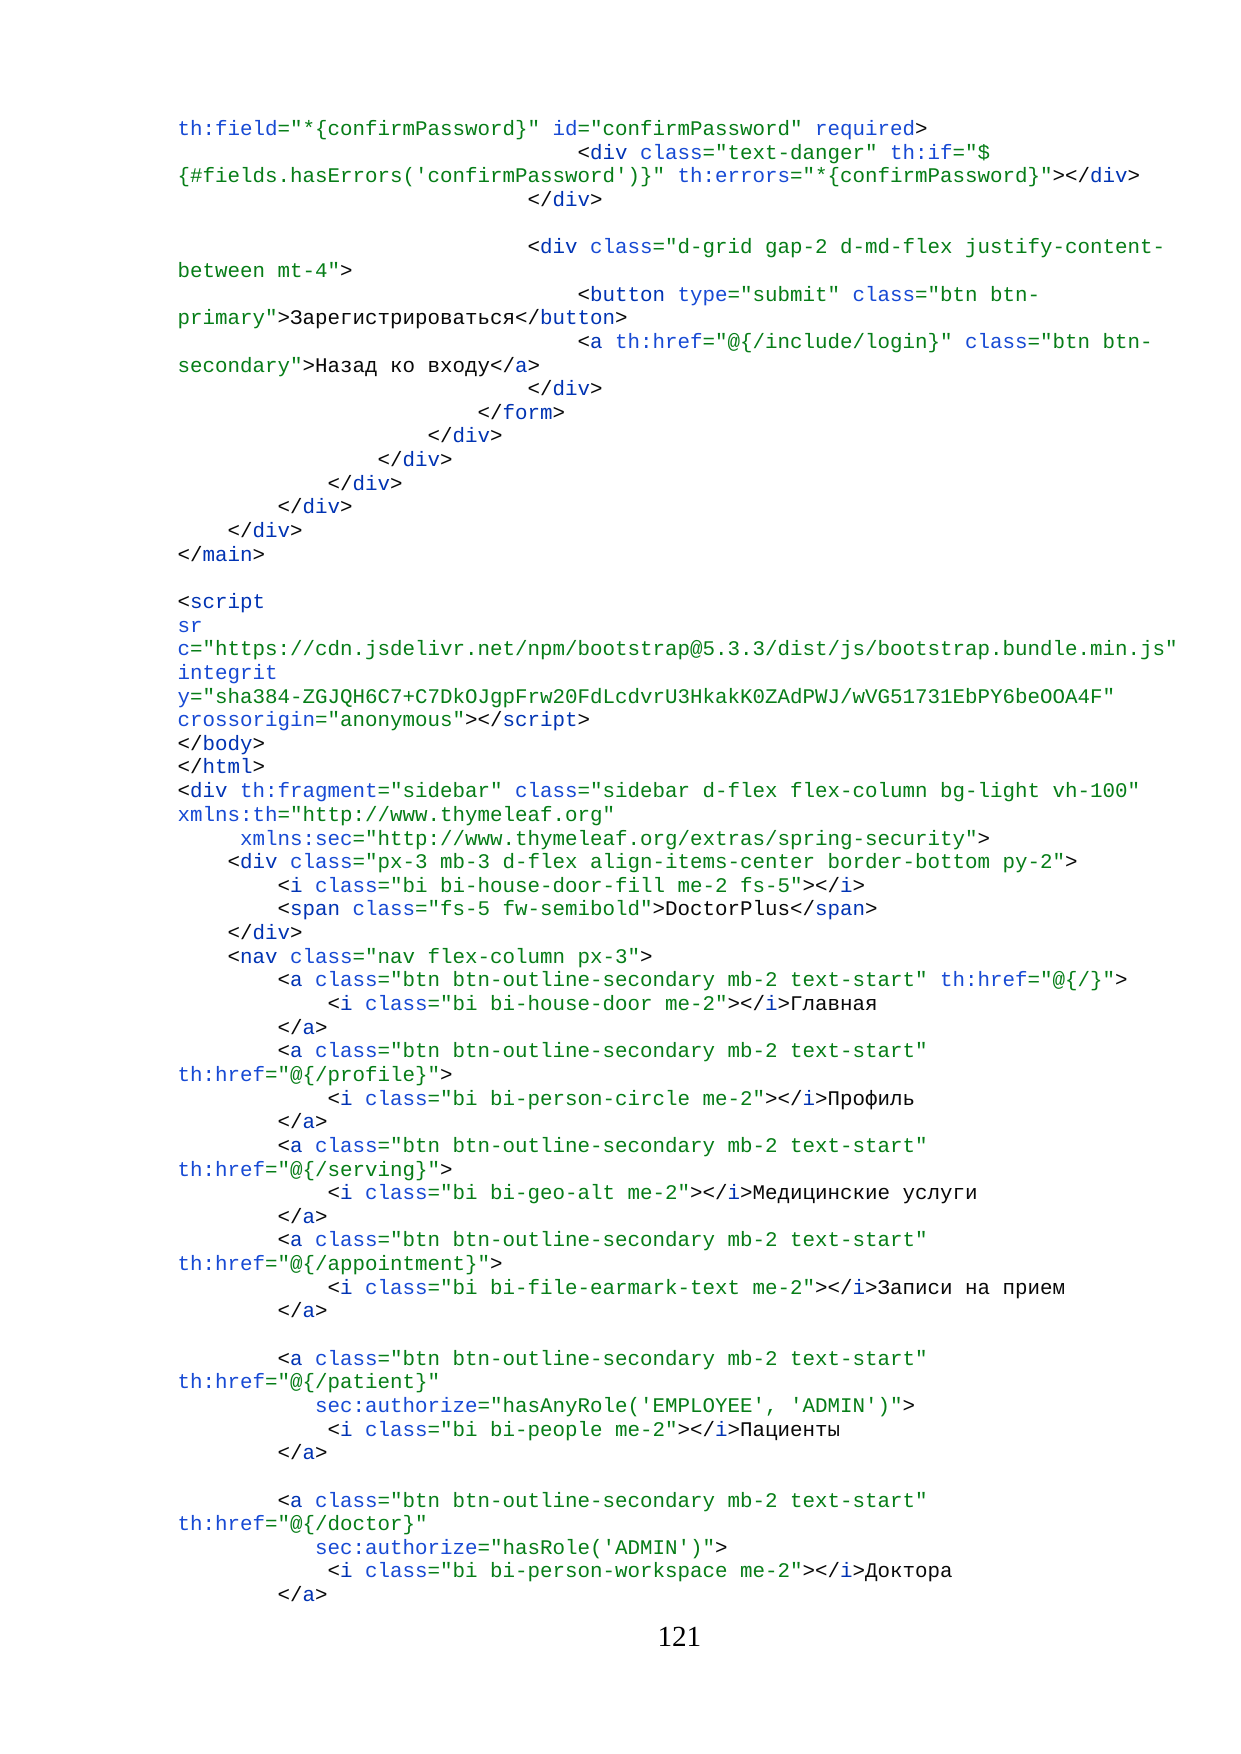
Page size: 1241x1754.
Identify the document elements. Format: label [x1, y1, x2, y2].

text [177, 118, 1181, 780]
text [177, 780, 1181, 1608]
